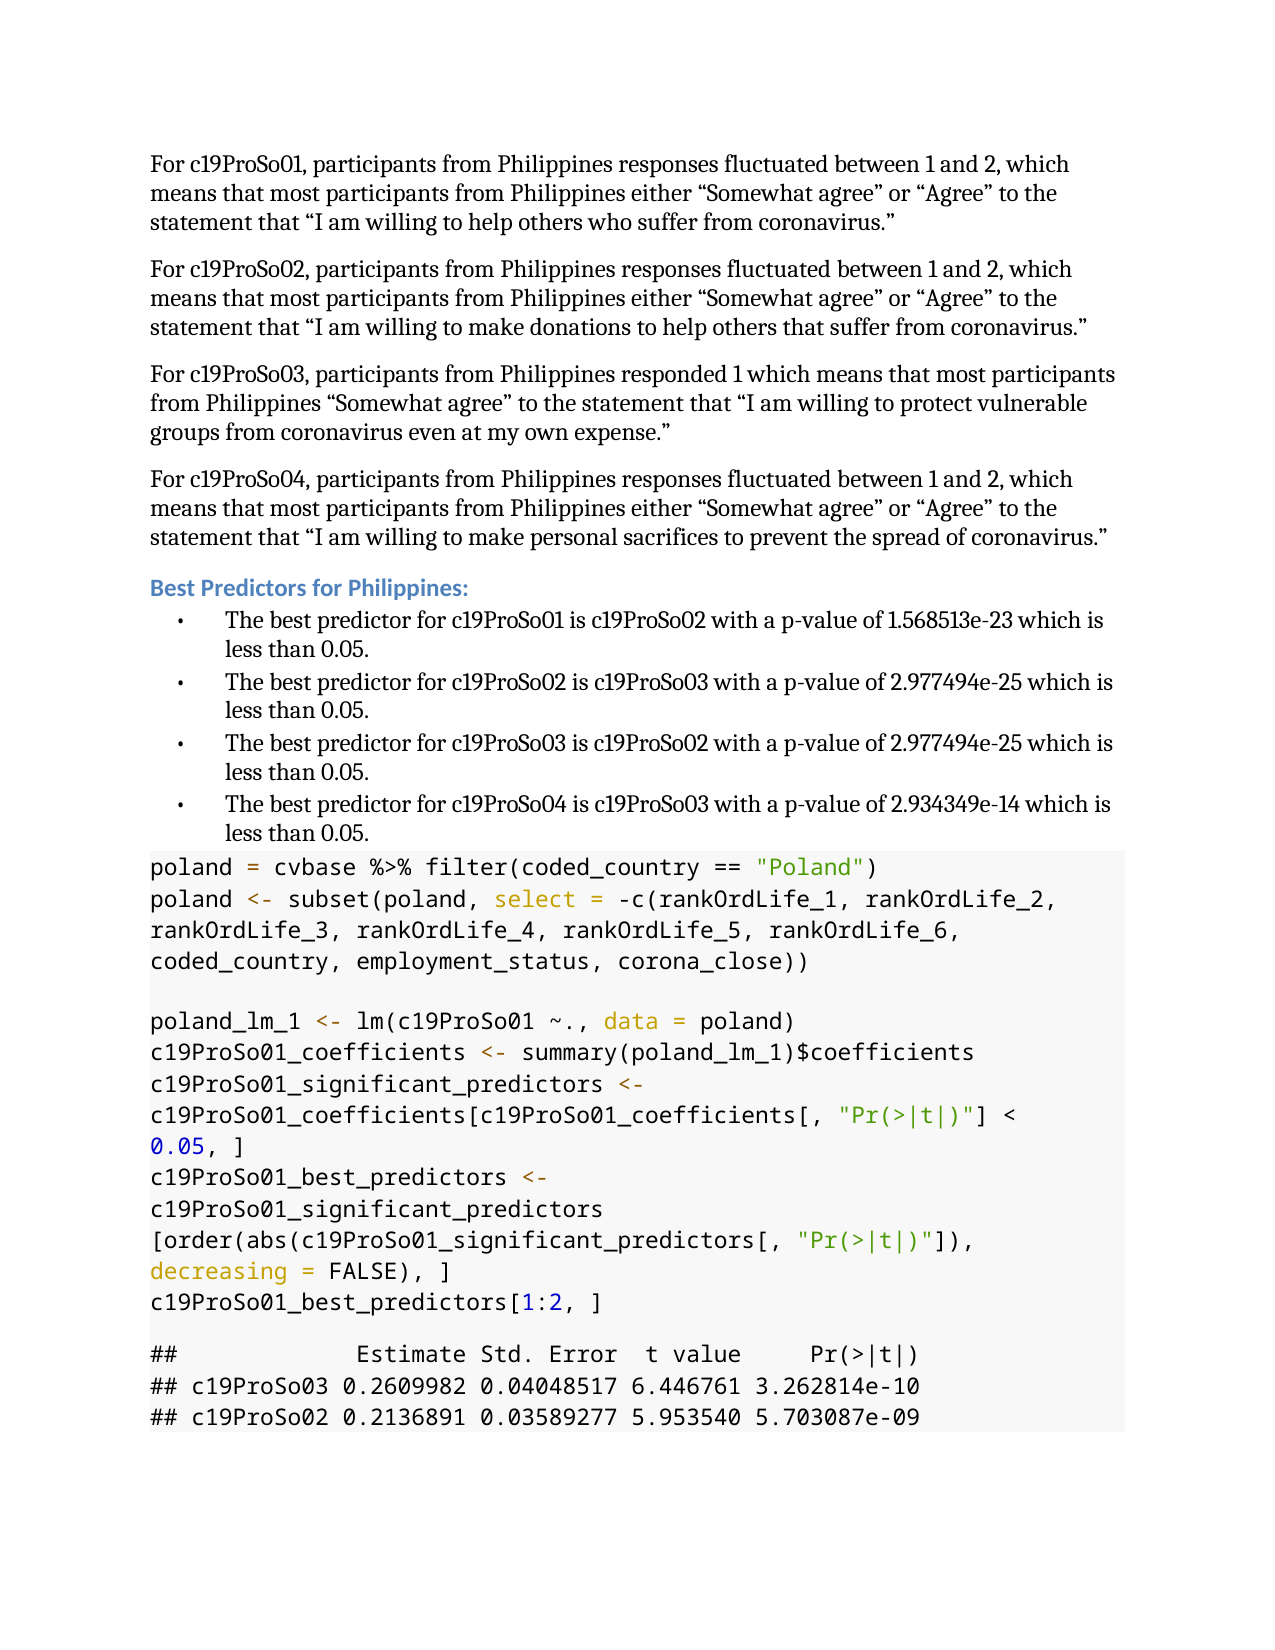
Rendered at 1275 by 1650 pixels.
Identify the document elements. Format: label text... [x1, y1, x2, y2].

text poland = cvbase %>% filter(coded_country == "Poland") poland <- subset(poland, select = -c(rankOrdLife_1, rankOrdLife_2, rankOrdLife_3, rankOrdLife_4, rankOrdLife_5, rankOrdLife_6, coded_country, employment_status, corona_close)) poland_lm_1 <- lm(c19ProSo01 ~., data = poland) c19ProSo01_coefficients <- summary(poland_lm_1)$coefficients c19ProSo01_significant_predictors <- c19ProSo01_coefficients[c19ProSo01_coefficients[, "Pr(>|t|)"] < 0.05, ] c19ProSo01_best_predictors <- c19ProSo01_significant_predictors[order(abs(c19ProSo01_significant_predictors[, "Pr(>|t|)"]), decreasing = FALSE), ] c19ProSo01_best_predictors[1:2, ] [150, 851, 1125, 1318]
text For c19ProSo04, participants from Philippines responses fluctuated between 1 and 2, which means that most participants from Philippines either “Somewhat agree” or “Agree” to the statement that “I am willing to make personal sacrifices to prevent the spread of coronavirus.” [150, 465, 1125, 551]
subtitle Best Predictors for Philippines: [150, 572, 1125, 603]
list The best predictor for c19ProSo02 is c19ProSo03 with a p-value of 2.977494e-25 which is less than 0.05. [175, 668, 1125, 725]
list The best predictor for c19ProSo01 is c19ProSo02 with a p-value of 1.568513e-23 which is less than 0.05. [175, 606, 1125, 664]
list The best predictor for c19ProSo03 is c19ProSo02 with a p-value of 2.977494e-25 which is less than 0.05. [175, 729, 1125, 786]
list The best predictor for c19ProSo04 is c19ProSo03 with a p-value of 2.934349e-14 which is less than 0.05. [175, 790, 1125, 848]
text For c19ProSo01, participants from Philippines responses fluctuated between 1 and 2, which means that most participants from Philippines either “Somewhat agree” or “Agree” to the statement that “I am willing to help others who suffer from coronavirus.” [150, 150, 1125, 236]
text ## Estimate Std. Error t value Pr(>|t|) ## c19ProSo03 0.2609982 0.04048517 6.446761 3.262814e-10 ## c19ProSo02 0.2136891 0.03589277 5.953540 5.703087e-09 [150, 1338, 1125, 1432]
text For c19ProSo03, participants from Philippines responded 1 which means that most participants from Philippines “Somewhat agree” to the statement that “I am willing to protect vulnerable groups from coronavirus even at my own expense.” [150, 360, 1125, 446]
text For c19ProSo02, participants from Philippines responses fluctuated between 1 and 2, which means that most participants from Philippines either “Somewhat agree” or “Agree” to the statement that “I am willing to make donations to help others that suffer from coronavirus.” [150, 255, 1125, 341]
